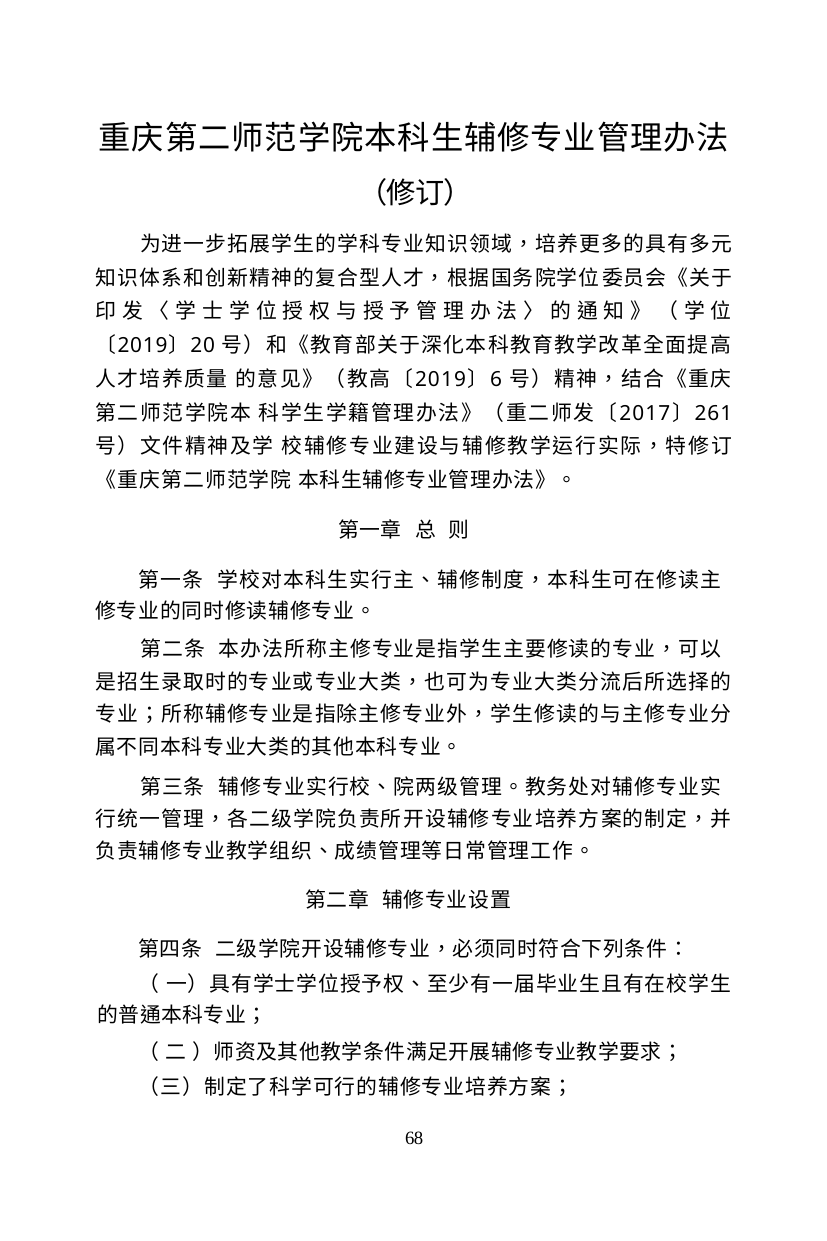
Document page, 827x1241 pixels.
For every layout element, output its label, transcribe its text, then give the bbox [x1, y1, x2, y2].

text （ 二 ）师资及其他教学条件满足开展辅修专业教学要求； [139, 1039, 732, 1065]
text 第一条 学校对本科生实行主、辅修制度，本科生可在修读主 修专业的同时修读辅修专业。 [95, 565, 732, 624]
text 第三条 辅修专业实行校、院两级管理。教务处对辅修专业实 行统一管理，各二级学院负责所开设辅修专业培养方案的制定，并 负责辅修专业教学组织、成绩管理等日常管理工作。 [95, 772, 732, 865]
text 为进一步拓展学生的学科专业知识领域，培养更多的具有多元 知识体系和创新精神的复合型人才，根据国务院学位委员会《关于 印发〈学士学位授权与授予管理办法〉的通知》（学位〔2019〕20 号）和《教育部关于深化本科教育教学改革全面提高人才培养质量 的意见》（教高〔2019〕6 号）精神，结合《重庆第二师范学院本 科学生学籍管理办法》（重二师发〔2017〕261 号）文件精神及学 校辅修专业建设与辅修教学运行实际，特修订《重庆第二师范学院 本科生辅修专业管理办法》。 [95, 229, 732, 493]
text （三）制定了科学可行的辅修专业培养方案； [139, 1073, 732, 1099]
text 重庆第二师范学院本科生辅修专业管理办法 [98, 117, 732, 158]
text 第四条 二级学院开设辅修专业，必须同时符合下列条件： [138, 935, 732, 961]
text 第二章 辅修专业设置 [305, 886, 732, 914]
text 第二条 本办法所称主修专业是指学生主要修读的专业，可以 是招生录取时的专业或专业大类，也可为专业大类分流后所选择的 专业；所称辅修专业是指除主修专业外，学生修读的与主修专业分 属不同本科专业大类的其他本科专业。 [95, 634, 732, 760]
text （ 一）具有学士学位授予权、至少有一届毕业生且有在校学生 的普通本科专业； [97, 969, 732, 1028]
text 第一章 总 则 [338, 516, 732, 544]
text （修订） [358, 173, 732, 212]
